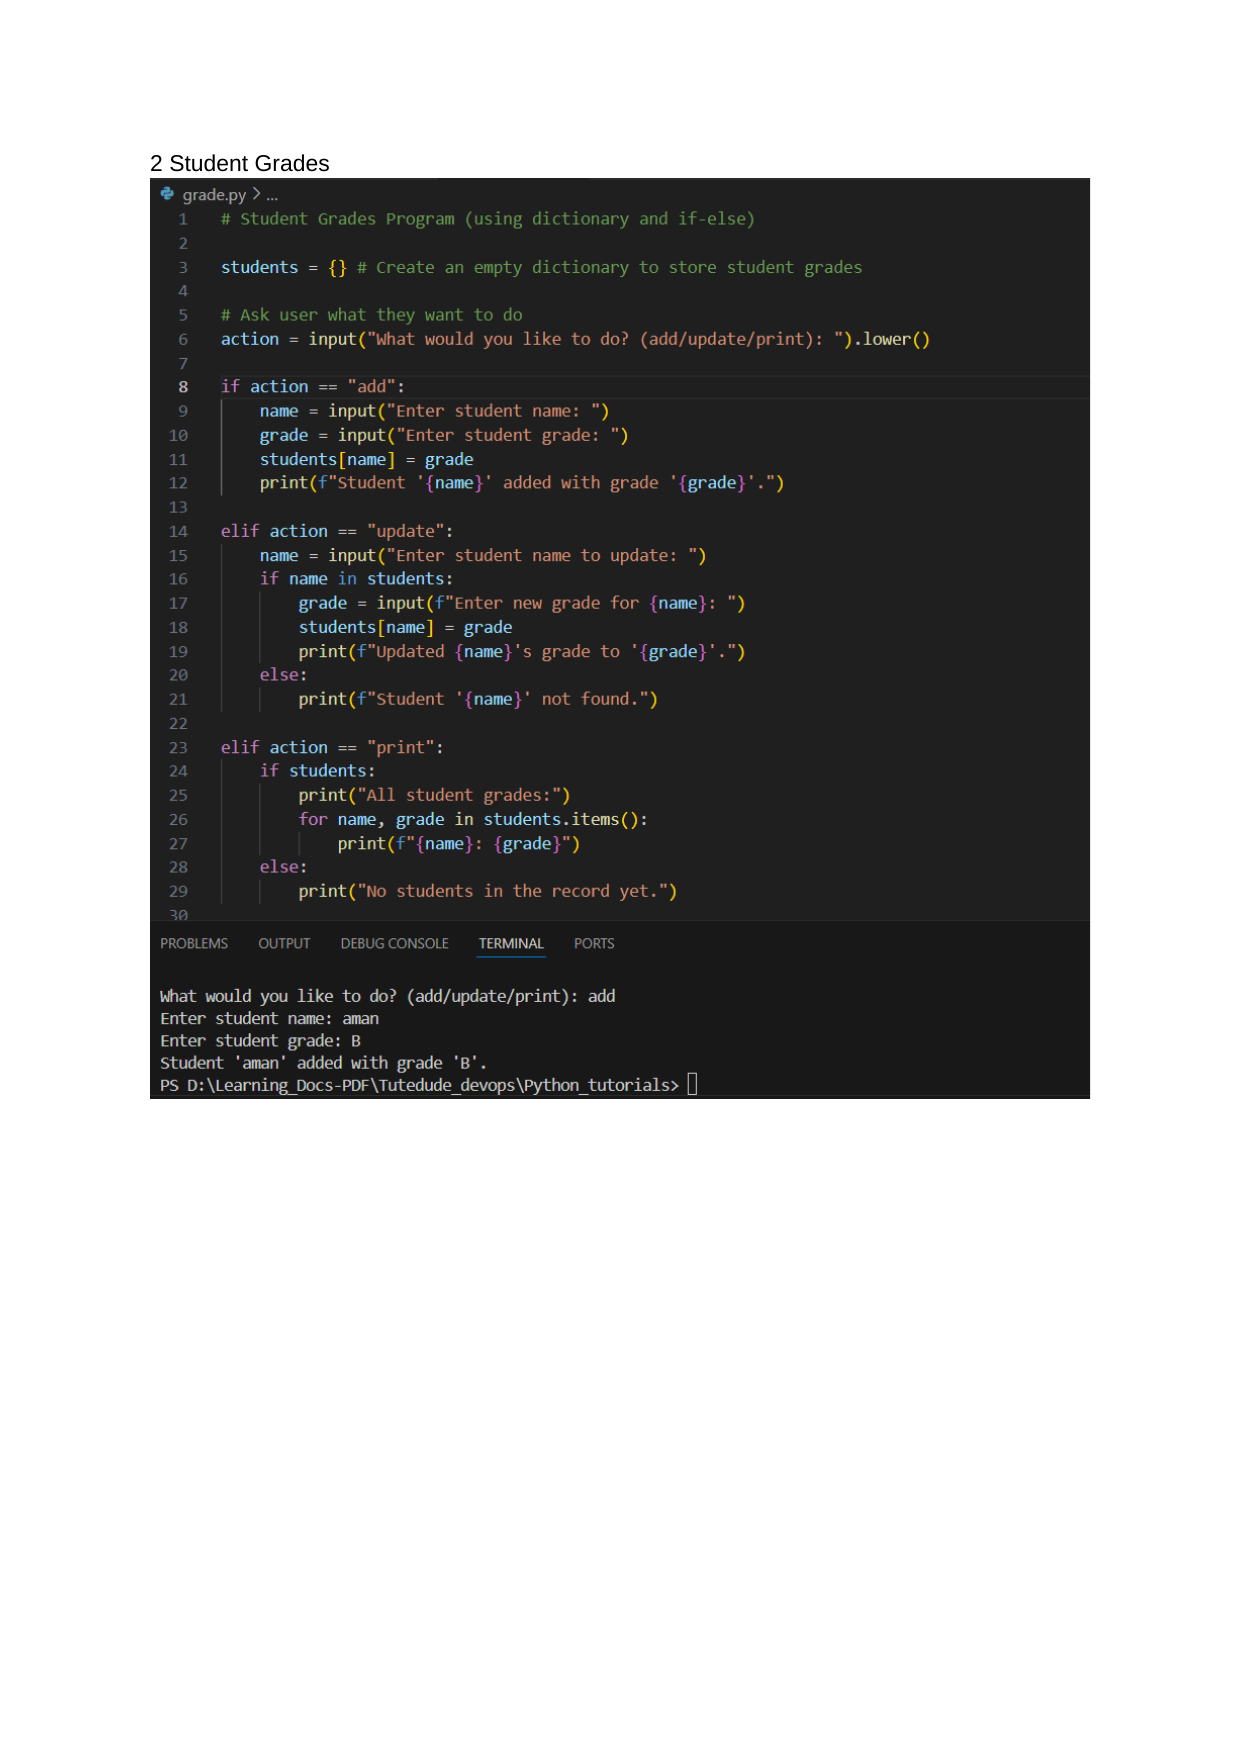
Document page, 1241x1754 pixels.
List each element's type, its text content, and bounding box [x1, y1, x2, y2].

text 2 Student Grades [150, 150, 1090, 178]
picture [150, 178, 1091, 1099]
